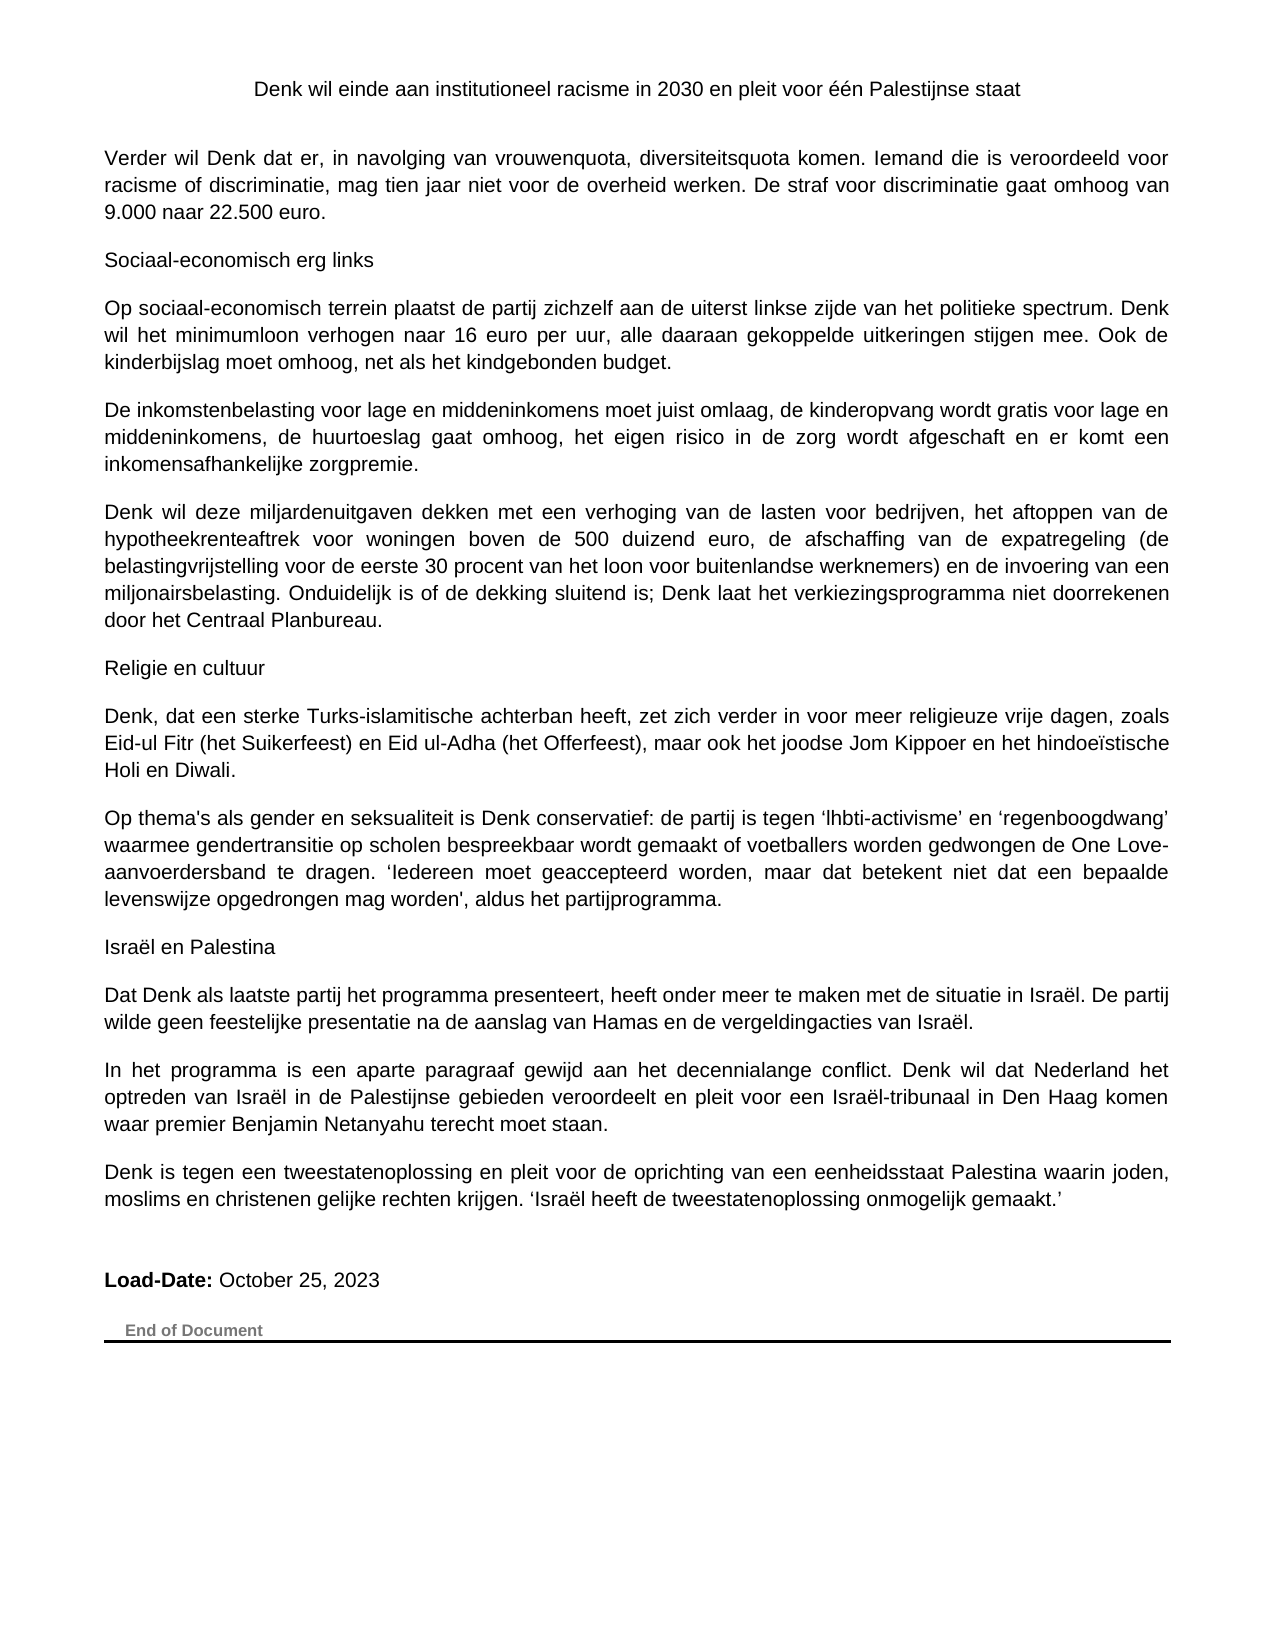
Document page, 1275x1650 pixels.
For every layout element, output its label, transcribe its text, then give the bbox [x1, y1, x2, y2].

text Op thema's als gender en seksualiteit is Denk conservatief: de partij is tegen ‘lhbti-activisme’ en ‘regenboogdwang’ waarmee gendertransitie op scholen bespreekbaar wordt gemaakt of voetballers worden gedwongen de One Love-aanvoerdersband te dragen. ‘Iedereen moet geaccepteerd worden, maar dat betekent niet dat een bepaalde levenswijze opgedrongen mag worden', aldus het partijprogramma. [104, 803, 1171, 911]
text End of Document [125, 1321, 1171, 1340]
text Load-Date: October 25, 2023 [104, 1236, 1171, 1292]
text De inkomstenbelasting voor lage en middeninkomens moet juist omlaag, de kinderopvang wordt gratis voor lage en middeninkomens, de huurtoeslag gaat omhoog, het eigen risico in de zorg wordt afgeschaft en er komt een inkomensafhankelijke zorgpremie. [104, 394, 1171, 476]
text Religie en cultuur [104, 653, 1171, 680]
text Israël en Palestina [104, 932, 1171, 959]
text Verder wil Denk dat er, in navolging van vrouwenquota, diversiteitsquota komen. Iemand die is veroordeeld voor racisme of discriminatie, mag tien jaar niet voor de overheid werken. De straf voor discriminatie gaat omhoog van 9.000 naar 22.500 euro. [104, 142, 1171, 223]
text Denk, dat een sterke Turks-islamitische achterban heeft, zet zich verder in voor meer religieuze vrije dagen, zoals Eid-ul Fitr (het Suikerfeest) en Eid ul-Adha (het Offerfeest), maar ook het joodse Jom Kippoer en het hindoeïstische Holi en Diwali. [104, 701, 1171, 782]
text Sociaal-economisch erg links [104, 244, 1171, 271]
text Dat Denk als laatste partij het programma presenteert, heeft onder meer te maken met de situatie in Israël. De partij wilde geen feestelijke presentatie na de aanslag van Hamas en de vergeldingacties van Israël. [104, 980, 1171, 1034]
text Denk is tegen een tweestatenoplossing en pleit voor de oprichting van een eenheidsstaat Palestina waarin joden, moslims en christenen gelijke rechten krijgen. ‘Israël heeft de tweestatenoplossing onmogelijk gemaakt.’ [104, 1157, 1171, 1211]
text Denk wil deze miljardenuitgaven dekken met een verhoging van de lasten voor bedrijven, het aftoppen van de hypotheekrenteaftrek voor woningen boven de 500 duizend euro, de afschaffing van de expatregeling (de belastingvrijstelling voor de eerste 30 procent van het loon voor buitenlandse werknemers) en de invoering van een miljonairsbelasting. Onduidelijk is of de dekking sluitend is; Denk laat het verkiezingsprogramma niet doorrekenen door het Centraal Planbureau. [104, 496, 1171, 632]
text In het programma is een aparte paragraaf gewijd aan het decennialange conflict. Denk wil dat Nederland het optreden van Israël in de Palestijnse gebieden veroordeelt en pleit voor een Israël-tribunaal in Den Haag komen waar premier Benjamin Netanyahu terecht moet staan. [104, 1055, 1171, 1136]
text Op sociaal-economisch terrein plaatst de partij zichzelf aan de uiterst linkse zijde van het politieke spectrum. Denk wil het minimumloon verhogen naar 16 euro per uur, alle daaraan gekoppelde uitkeringen stijgen mee. Ook de kinderbijslag moet omhoog, net als het kindgebonden budget. [104, 292, 1171, 373]
